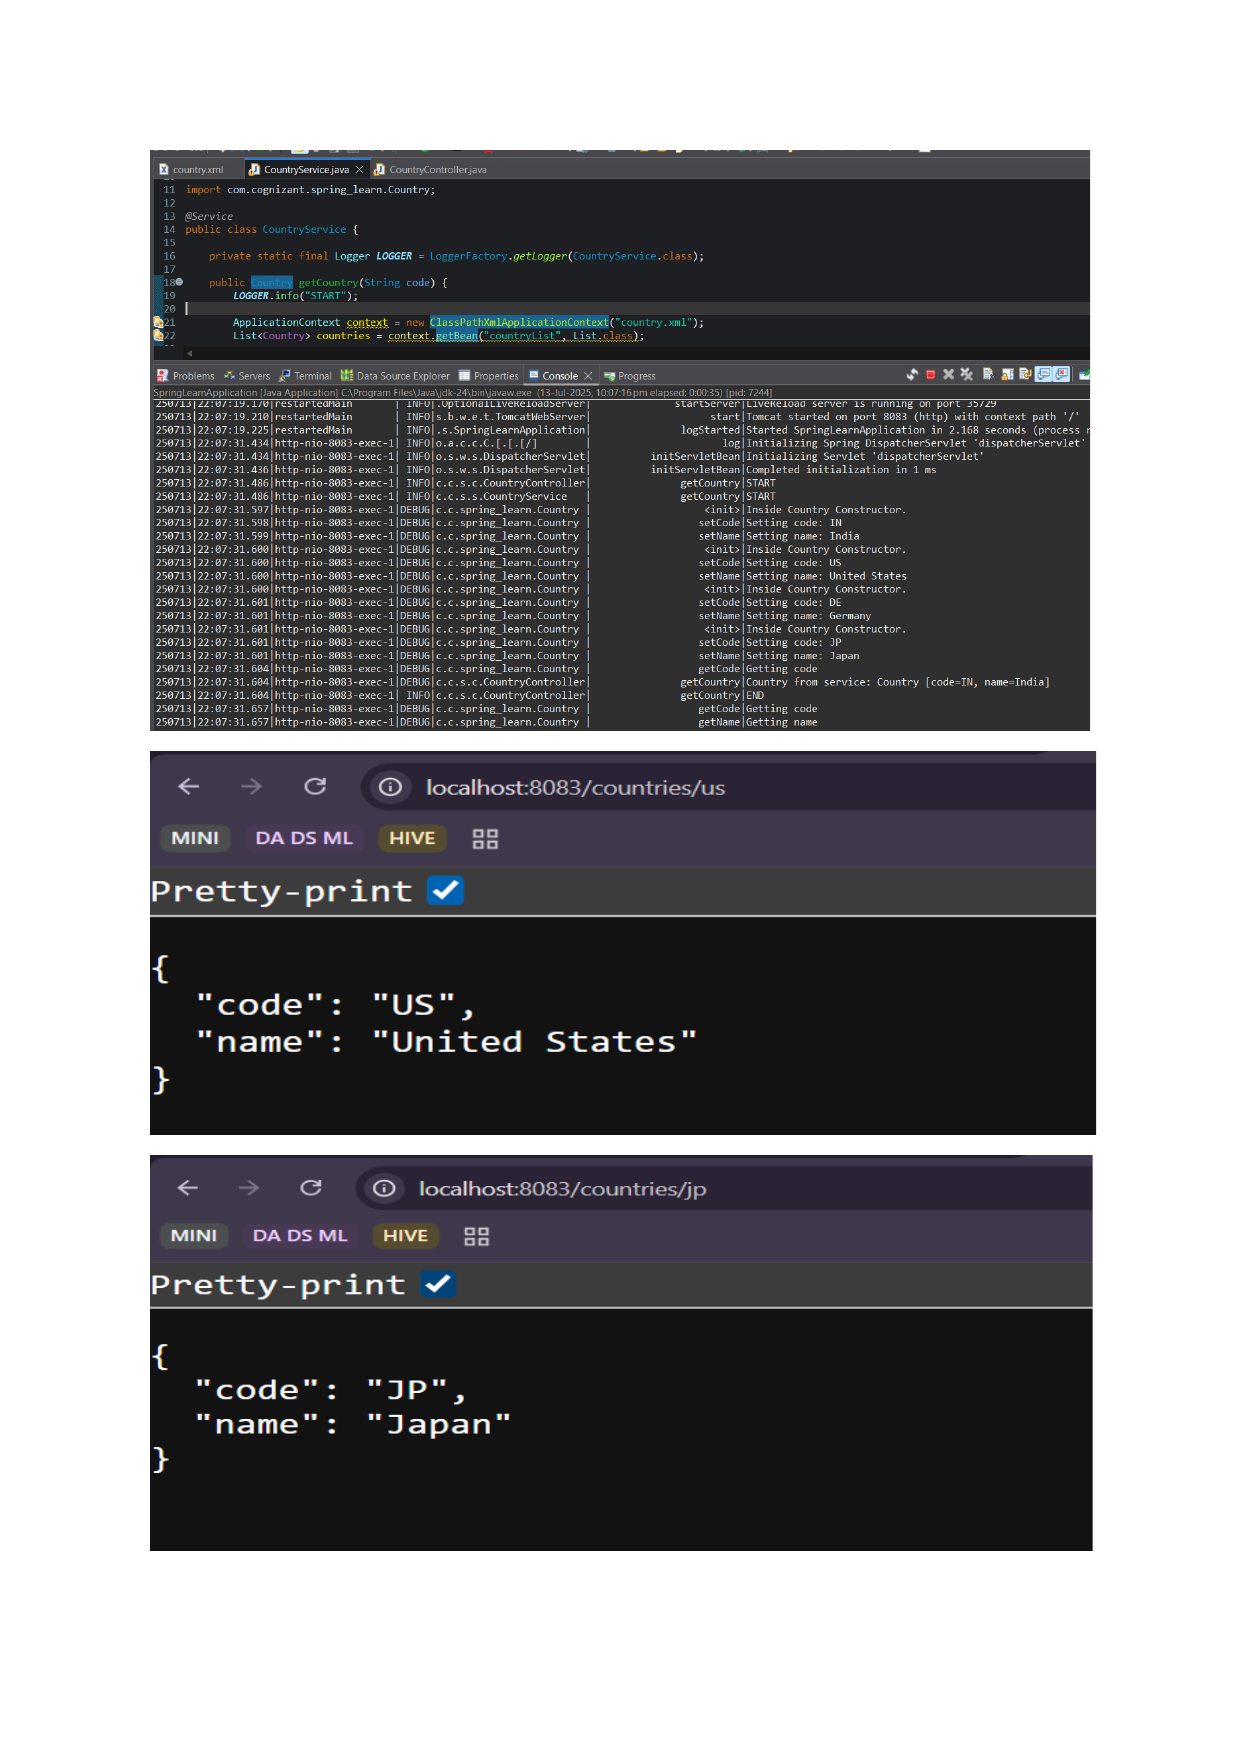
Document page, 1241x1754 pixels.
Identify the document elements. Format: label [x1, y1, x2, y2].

picture [150, 1155, 1093, 1551]
picture [150, 751, 1097, 1135]
picture [150, 150, 1091, 731]
